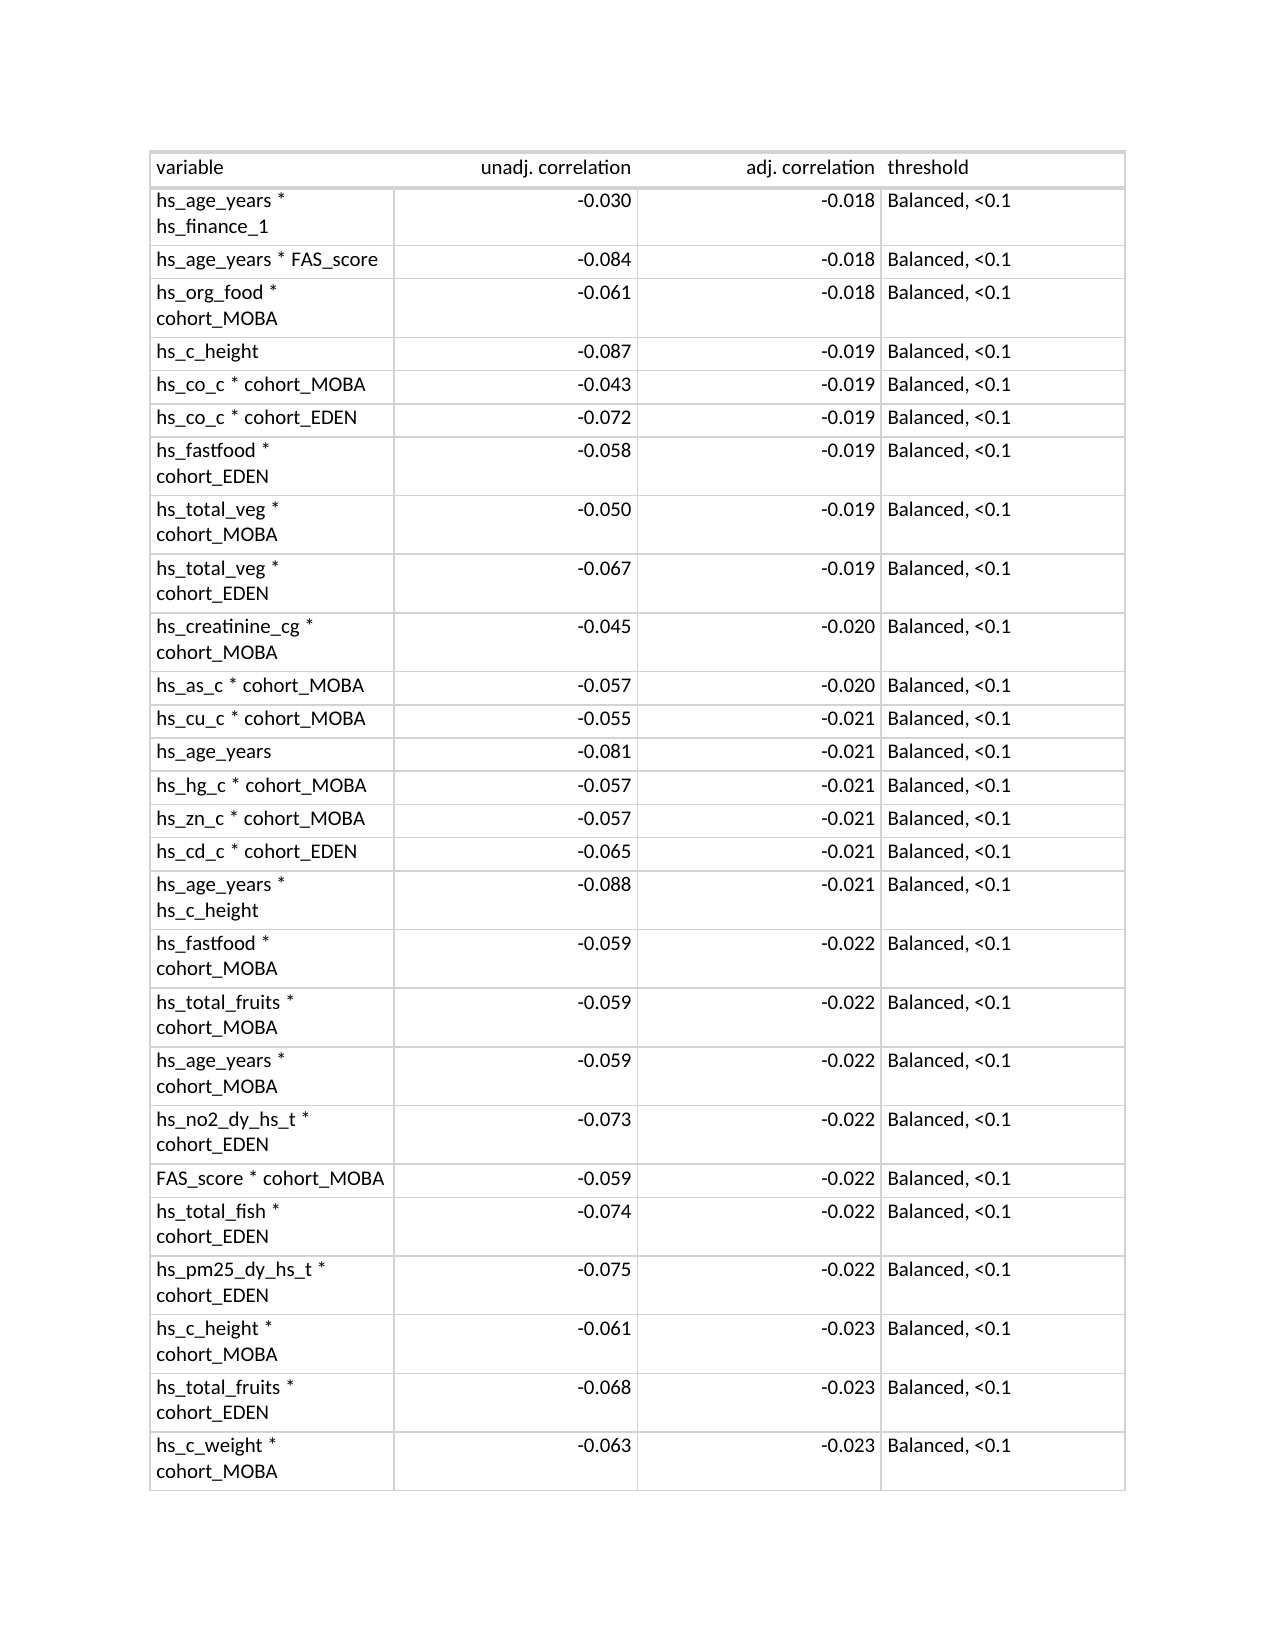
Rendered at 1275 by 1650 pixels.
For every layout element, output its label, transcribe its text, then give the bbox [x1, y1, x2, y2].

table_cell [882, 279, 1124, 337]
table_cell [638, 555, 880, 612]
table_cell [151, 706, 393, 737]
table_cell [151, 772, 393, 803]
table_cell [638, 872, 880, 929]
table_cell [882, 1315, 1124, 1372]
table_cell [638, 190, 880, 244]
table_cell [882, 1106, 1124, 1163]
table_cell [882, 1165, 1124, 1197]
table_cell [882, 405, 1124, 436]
table_header unadj. correlation [394, 154, 637, 186]
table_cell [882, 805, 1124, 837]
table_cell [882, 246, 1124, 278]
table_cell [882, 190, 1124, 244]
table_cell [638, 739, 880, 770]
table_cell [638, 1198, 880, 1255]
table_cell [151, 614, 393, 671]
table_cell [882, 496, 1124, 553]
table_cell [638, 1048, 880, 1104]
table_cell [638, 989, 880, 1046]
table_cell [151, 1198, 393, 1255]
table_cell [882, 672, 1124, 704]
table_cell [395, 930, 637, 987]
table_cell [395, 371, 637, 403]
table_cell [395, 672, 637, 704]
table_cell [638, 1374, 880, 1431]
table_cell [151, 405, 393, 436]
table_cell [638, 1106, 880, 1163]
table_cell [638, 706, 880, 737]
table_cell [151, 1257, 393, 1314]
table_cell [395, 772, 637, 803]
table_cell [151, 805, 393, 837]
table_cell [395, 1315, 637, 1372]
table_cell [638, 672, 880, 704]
table_header adj. correlation [638, 154, 881, 186]
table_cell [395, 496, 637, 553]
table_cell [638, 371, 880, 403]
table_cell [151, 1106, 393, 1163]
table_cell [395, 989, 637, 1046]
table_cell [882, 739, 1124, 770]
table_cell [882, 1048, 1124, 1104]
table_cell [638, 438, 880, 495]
table_header variable [151, 154, 394, 186]
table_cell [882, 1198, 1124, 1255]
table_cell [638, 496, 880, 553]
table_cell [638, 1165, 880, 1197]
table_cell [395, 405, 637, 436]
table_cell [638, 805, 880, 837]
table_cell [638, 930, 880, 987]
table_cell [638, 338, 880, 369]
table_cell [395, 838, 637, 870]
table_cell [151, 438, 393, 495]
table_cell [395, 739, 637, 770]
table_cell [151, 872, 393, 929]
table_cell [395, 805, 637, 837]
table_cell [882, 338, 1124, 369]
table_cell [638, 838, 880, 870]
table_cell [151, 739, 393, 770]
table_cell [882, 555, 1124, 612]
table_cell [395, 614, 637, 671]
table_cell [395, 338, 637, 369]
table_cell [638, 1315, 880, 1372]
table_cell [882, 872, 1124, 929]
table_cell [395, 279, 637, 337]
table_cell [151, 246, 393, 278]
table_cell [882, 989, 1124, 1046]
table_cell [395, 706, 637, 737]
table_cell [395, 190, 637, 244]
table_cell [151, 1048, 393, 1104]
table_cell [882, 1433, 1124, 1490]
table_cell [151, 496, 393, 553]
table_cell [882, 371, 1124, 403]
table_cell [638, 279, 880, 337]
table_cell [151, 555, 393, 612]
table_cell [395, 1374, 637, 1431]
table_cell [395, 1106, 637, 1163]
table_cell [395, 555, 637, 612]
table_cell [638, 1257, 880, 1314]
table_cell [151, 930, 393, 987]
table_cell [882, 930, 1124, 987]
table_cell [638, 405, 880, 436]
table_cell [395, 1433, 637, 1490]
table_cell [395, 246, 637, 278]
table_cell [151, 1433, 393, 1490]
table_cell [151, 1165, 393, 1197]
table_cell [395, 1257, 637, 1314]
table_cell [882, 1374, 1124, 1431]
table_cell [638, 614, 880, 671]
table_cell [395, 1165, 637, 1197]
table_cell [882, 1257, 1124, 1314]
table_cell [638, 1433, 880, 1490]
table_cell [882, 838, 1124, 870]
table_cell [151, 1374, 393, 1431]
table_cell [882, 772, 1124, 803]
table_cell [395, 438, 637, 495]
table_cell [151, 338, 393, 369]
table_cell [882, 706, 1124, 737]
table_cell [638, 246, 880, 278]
table_header threshold [881, 154, 1124, 186]
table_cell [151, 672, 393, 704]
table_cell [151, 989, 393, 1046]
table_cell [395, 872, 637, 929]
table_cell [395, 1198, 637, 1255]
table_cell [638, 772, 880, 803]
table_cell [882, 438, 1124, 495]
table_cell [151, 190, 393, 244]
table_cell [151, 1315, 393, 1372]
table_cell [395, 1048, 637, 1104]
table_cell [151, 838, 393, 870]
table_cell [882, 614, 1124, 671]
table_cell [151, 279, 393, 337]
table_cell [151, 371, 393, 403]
